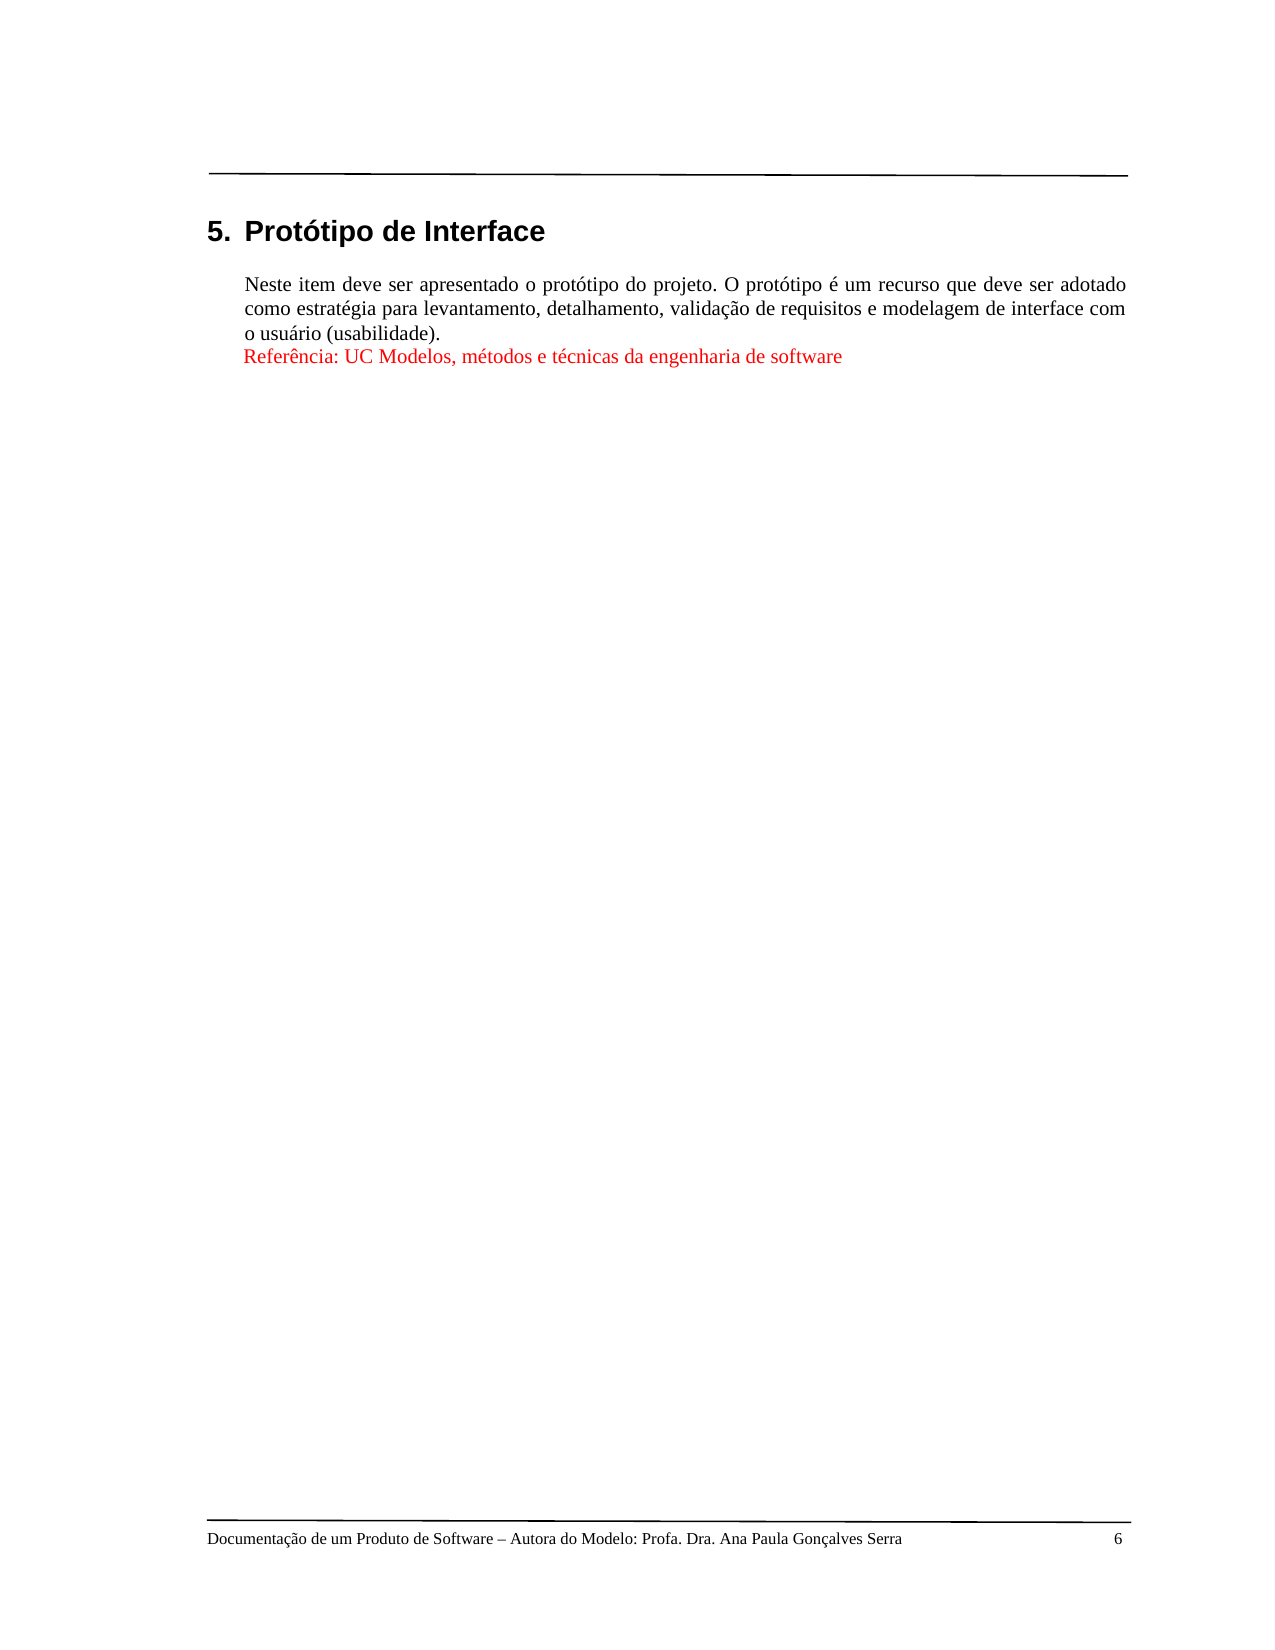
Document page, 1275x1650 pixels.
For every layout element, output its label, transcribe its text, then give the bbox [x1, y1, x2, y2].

text Neste item deve ser apresentado o protótipo do projeto. O protótipo é um recurso que deve ser adotado como estratégia para levantamento, detalhamento, validação de requisitos e modelagem de interface com o usuário (usabilidade). [244, 272, 1127, 344]
text Referência: UC Modelos, métodos e técnicas da engenharia de software [243, 344, 1127, 368]
list Protótipo de Interface [207, 214, 1127, 247]
